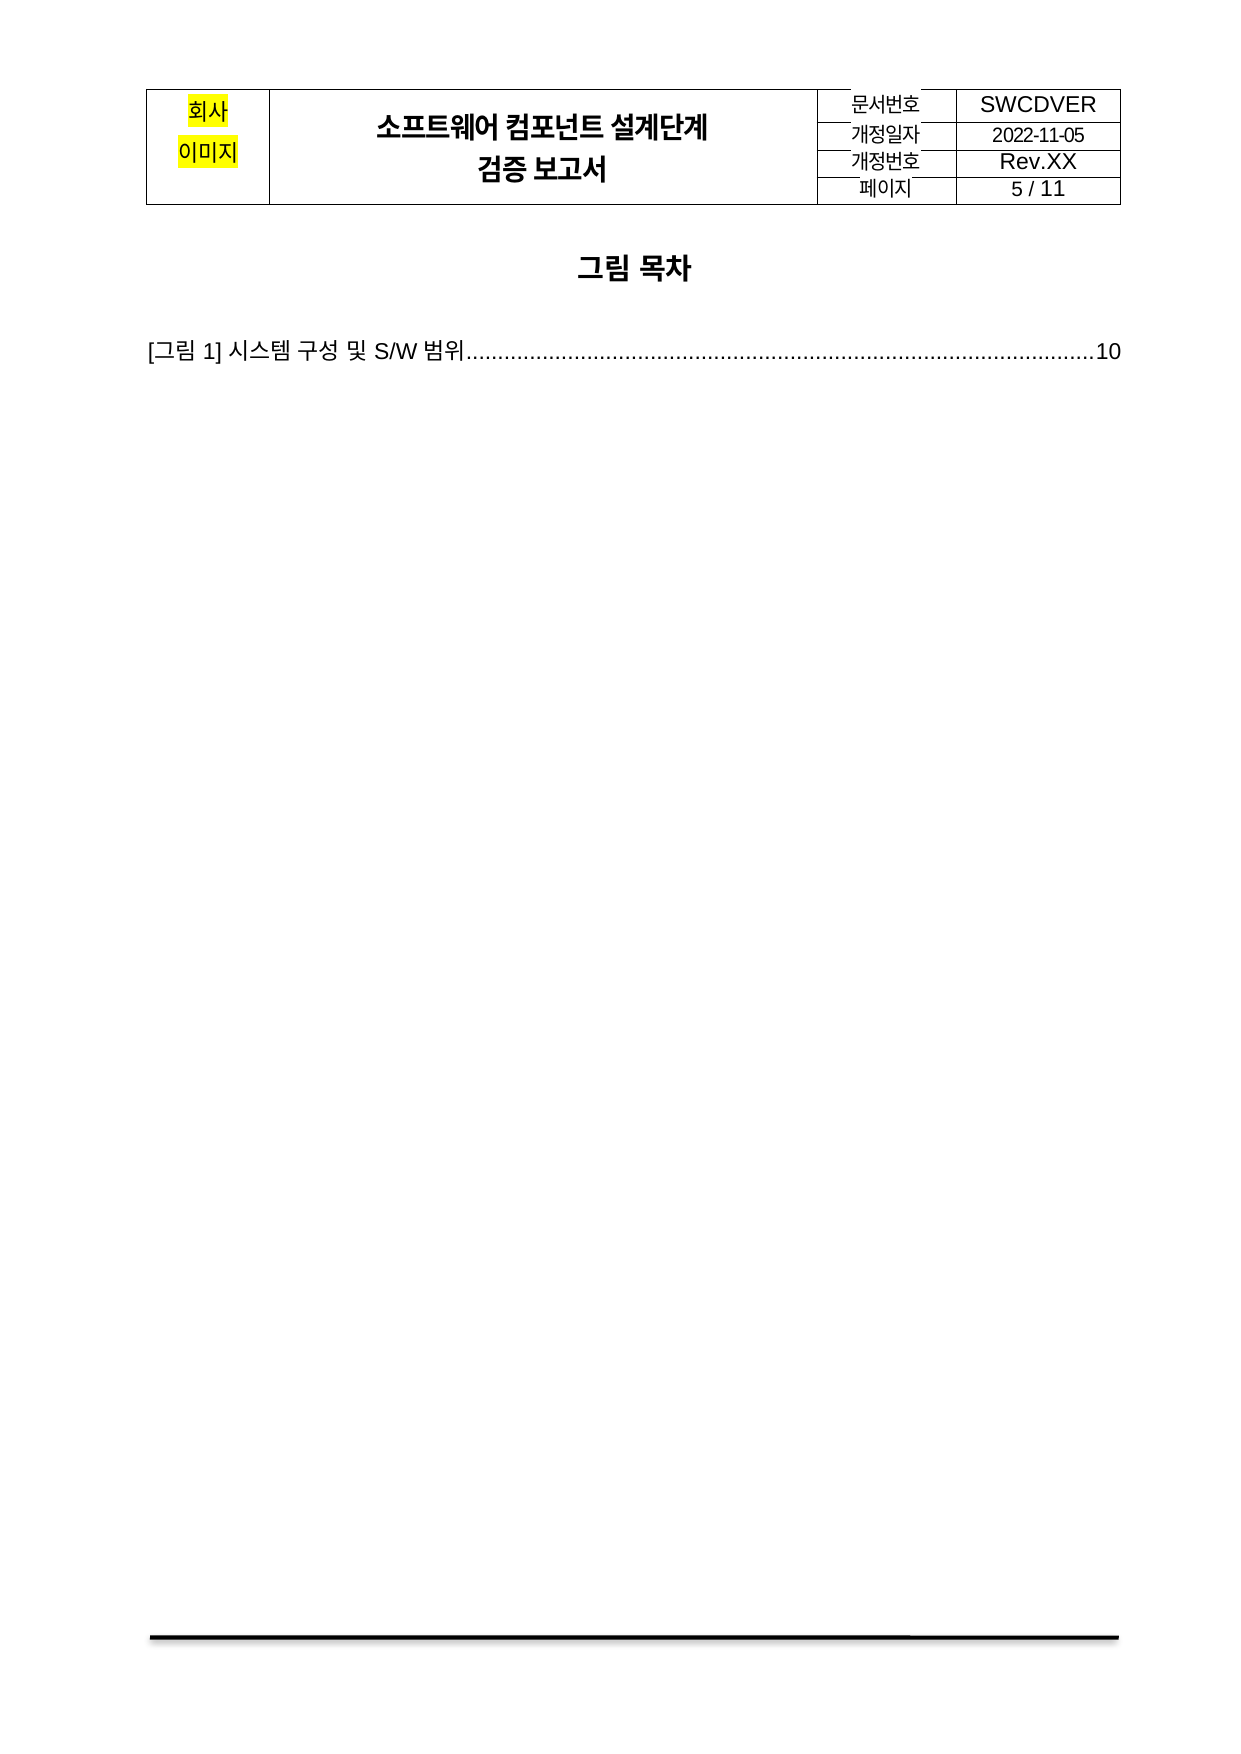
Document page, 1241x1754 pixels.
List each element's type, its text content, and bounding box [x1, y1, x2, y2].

text [그림 1] 시스템 구성 및 S/W 범위 10 [148, 333, 1122, 366]
text 그림 목차 [148, 250, 1122, 287]
